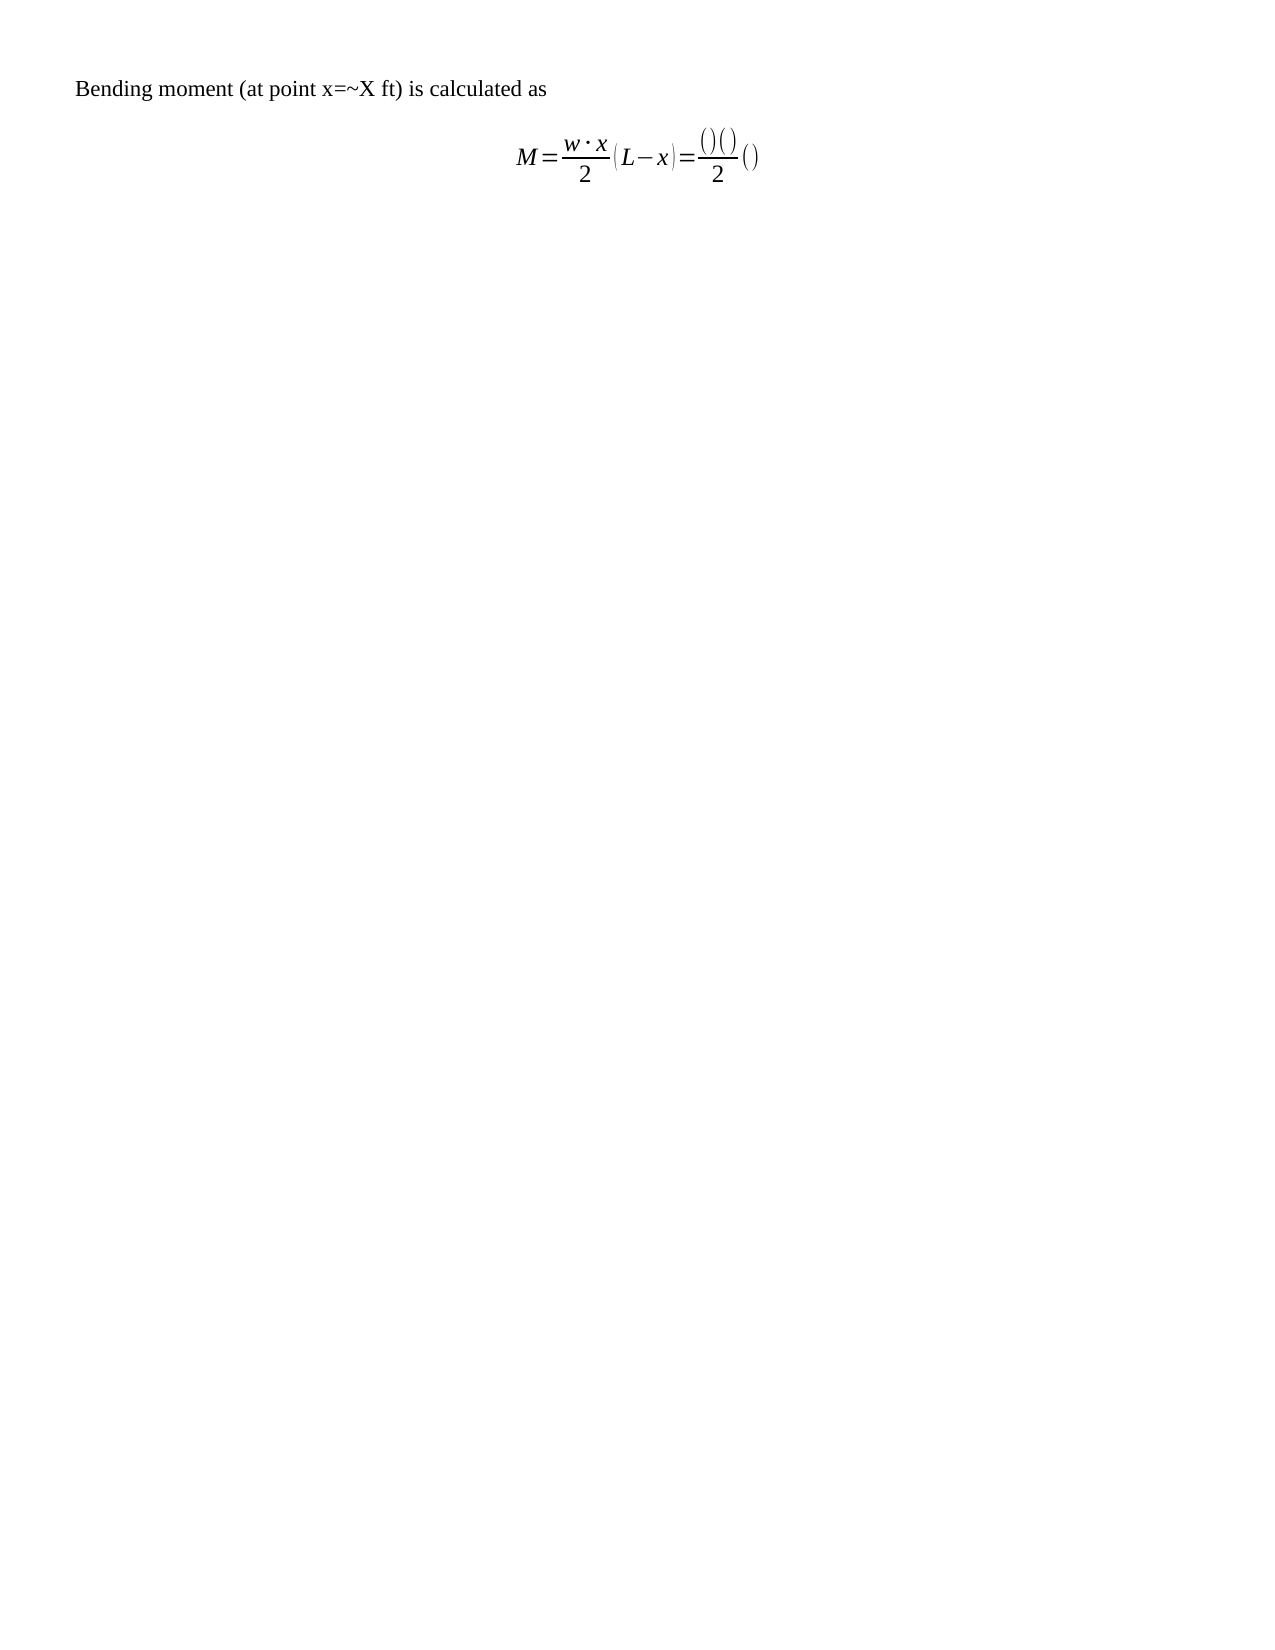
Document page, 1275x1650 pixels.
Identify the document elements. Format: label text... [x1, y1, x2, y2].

text Bending moment (at point x=~X ft) is calculated as [75, 75, 1200, 101]
